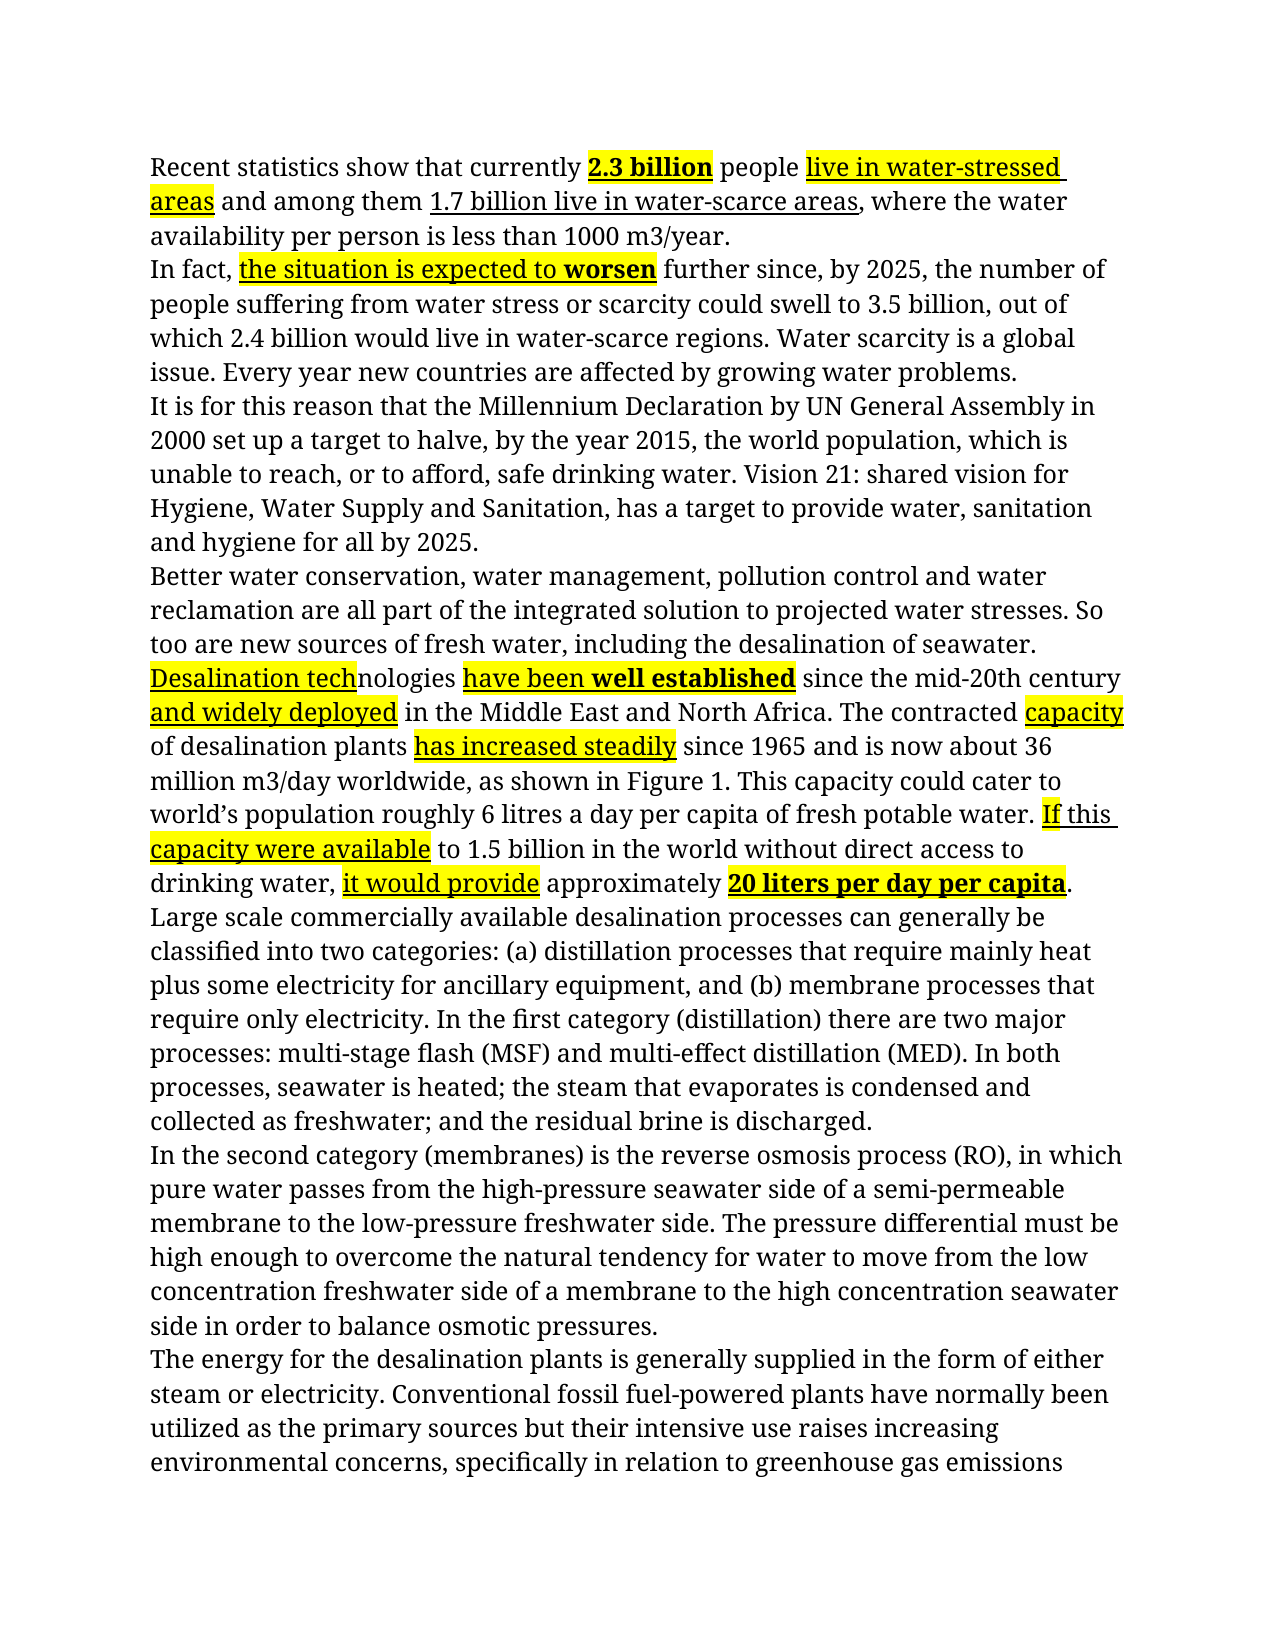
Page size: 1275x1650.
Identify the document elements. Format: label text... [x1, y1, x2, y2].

text Recent statistics show that currently 2.3 billion people live in water-stressed areas and among them 1.7 billion live in water-scarce areas, where the water availability per person is less than 1000 m3/year. [150, 150, 1125, 252]
text Large scale commercially available desalination processes can generally be classified into two categories: (a) distillation processes that require mainly heat plus some electricity for ancillary equipment, and (b) membrane processes that require only electricity. In the first category (distillation) there are two major processes: multi-stage flash (MSF) and multi-effect distillation (MED). In both processes, seawater is heated; the steam that evaporates is condensed and collected as freshwater; and the residual brine is discharged. [150, 899, 1125, 1138]
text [150, 1342, 1125, 1478]
text In fact, the situation is expected to worsen further since, by 2025, the number of people suffering from water stress or scarcity could swell to 3.5 billion, out of which 2.4 billion would live in water-scarce regions. Water scarcity is a global issue. Every year new countries are affected by growing water problems. [150, 252, 1125, 388]
text In the second category (membranes) is the reverse osmosis process (RO), in which pure water passes from the high-pressure seawater side of a semi-permeable membrane to the low-pressure freshwater side. The pressure differential must be high enough to overcome the natural tendency for water to move from the low concentration freshwater side of a membrane to the high concentration seawater side in order to balance osmotic pressures. [150, 1138, 1125, 1342]
text Desalination technologies have been well established since the mid-20th century and widely deployed in the Middle East and North Africa. The contracted capacity of desalination plants has increased steadily since 1965 and is now about 36 million m3/day worldwide, as shown in Figure 1. This capacity could cater to world’s population roughly 6 litres a day per capita of fresh potable water. If this capacity were available to 1.5 billion in the world without direct access to drinking water, it would provide approximately 20 liters per day per capita. [150, 661, 1125, 899]
text It is for this reason that the Millennium Declaration by UN General Assembly in 2000 set up a target to halve, by the year 2015, the world population, which is unable to reach, or to afford, safe drinking water. Vision 21: shared vision for Hygiene, Water Supply and Sanitation, has a target to provide water, sanitation and hygiene for all by 2025. [150, 388, 1125, 559]
text Better water conservation, water management, pollution control and water reclamation are all part of the integrated solution to projected water stresses. So too are new sources of fresh water, including the desalination of seawater. [150, 559, 1125, 661]
